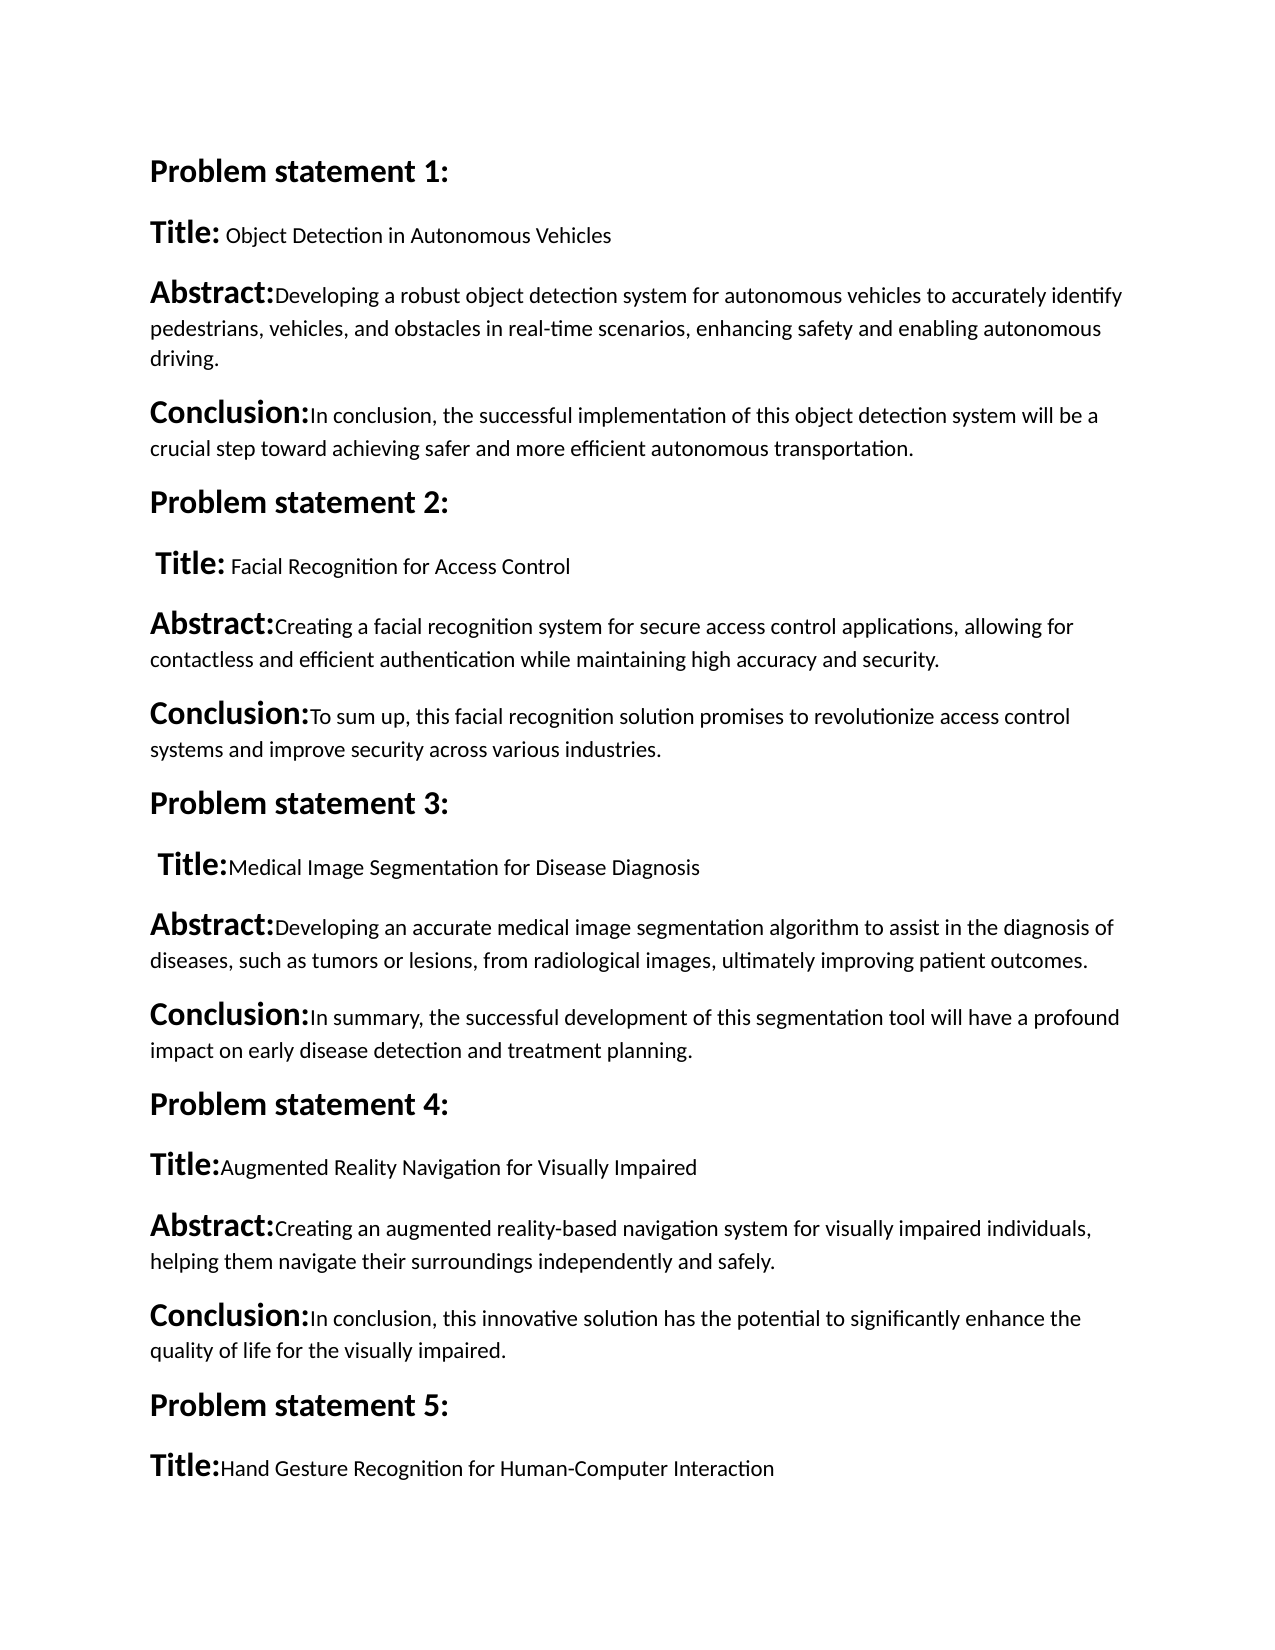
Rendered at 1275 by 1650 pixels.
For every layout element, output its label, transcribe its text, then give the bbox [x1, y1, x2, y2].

text Abstract:Creating an augmented reality-based navigation system for visually impaired individuals, helping them navigate their surroundings independently and safely. [150, 1204, 1125, 1275]
text Title:Augmented Reality Navigation for Visually Impaired [150, 1143, 1125, 1184]
text Problem statement 3: [150, 782, 1125, 823]
text Problem statement 2: [150, 481, 1125, 522]
text Abstract:Developing an accurate medical image segmentation algorithm to assist in the diagnosis of diseases, such as tumors or lesions, from radiological images, ultimately improving patient outcomes. [150, 903, 1125, 974]
text Problem statement 5: [150, 1383, 1125, 1424]
text Problem statement 1: [150, 150, 1125, 191]
text Title:Hand Gesture Recognition for Human-Computer Interaction [150, 1444, 1125, 1485]
text Abstract:Developing a robust object detection system for autonomous vehicles to accurately identify pedestrians, vehicles, and obstacles in real-time scenarios, enhancing safety and enabling autonomous driving. [150, 271, 1125, 372]
text Abstract:Creating a facial recognition system for secure access control applications, allowing for contactless and efficient authentication while maintaining high accuracy and security. [150, 602, 1125, 673]
text Title: Facial Recognition for Access Control [150, 542, 1125, 582]
text Conclusion:In conclusion, the successful implementation of this object detection system will be a crucial step toward achieving safer and more efficient autonomous transportation. [150, 391, 1125, 462]
text Problem statement 4: [150, 1083, 1125, 1123]
text Conclusion:In conclusion, this innovative solution has the potential to significantly enhance the quality of life for the visually impaired. [150, 1294, 1125, 1365]
text Conclusion:In summary, the successful development of this segmentation tool will have a profound impact on early disease detection and treatment planning. [150, 993, 1125, 1064]
text Title: Object Detection in Autonomous Vehicles [150, 211, 1125, 251]
text Title:Medical Image Segmentation for Disease Diagnosis [150, 842, 1125, 883]
text Conclusion:To sum up, this facial recognition solution promises to revolutionize access control systems and improve security across various industries. [150, 692, 1125, 763]
